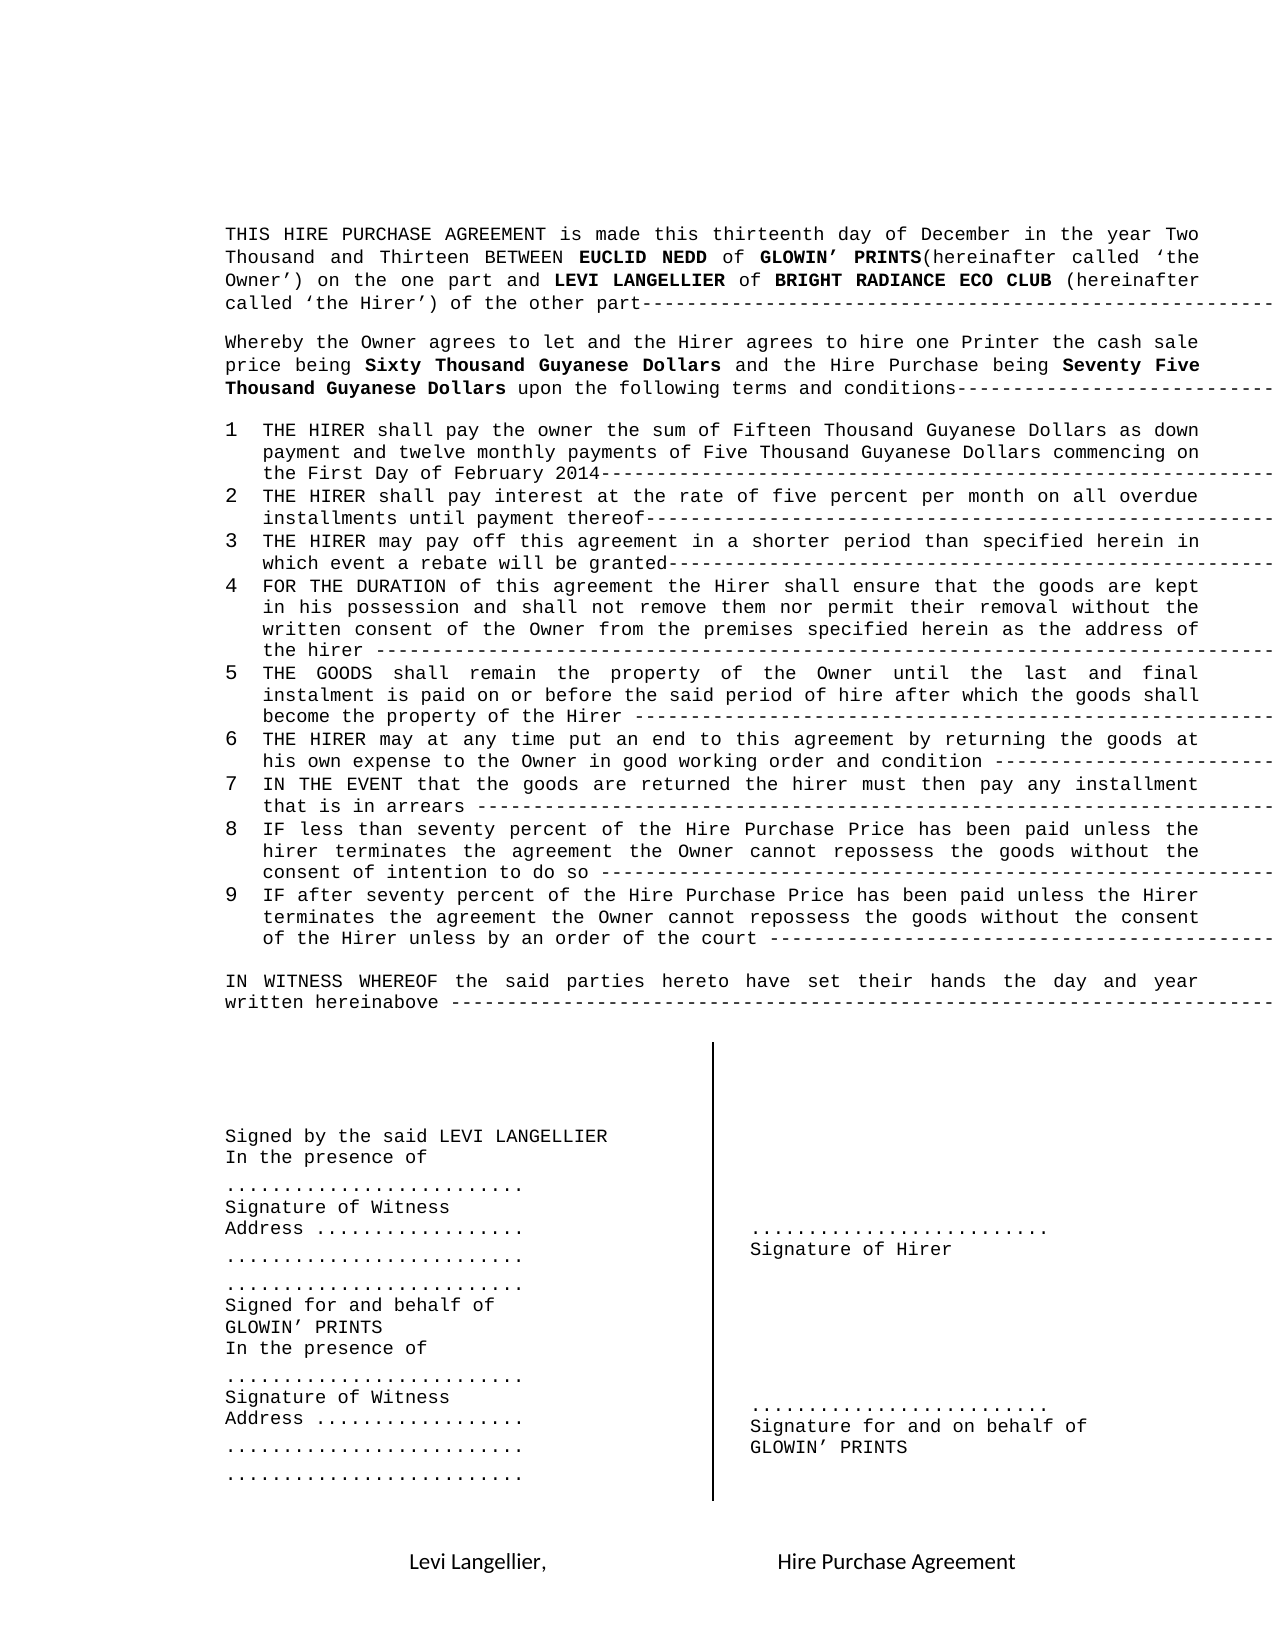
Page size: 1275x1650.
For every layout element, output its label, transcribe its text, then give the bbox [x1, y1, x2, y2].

text IN WITNESS WHEREOF the said parties hereto have set their hands the day and year written hereinabove [225, 972, 1200, 1014]
text Signature of Witness [225, 1388, 675, 1409]
text GLOWIN’ PRINTS [225, 1317, 675, 1339]
list FOR THE DURATION of this agreement the Hirer shall ensure that the goods are kept in his possession and shall not remove them nor permit their removal without the written consent of the Owner from the premises specified herein as the address of the hirer [225, 575, 1200, 662]
list IF less than seventy percent of the Hire Purchase Price has been paid unless the hirer terminates the agreement the Owner cannot repossess the goods without the consent of intention to do so [225, 818, 1200, 884]
text Address [225, 1219, 675, 1240]
text Signed for and behalf of [225, 1296, 675, 1317]
text Address [225, 1409, 675, 1430]
text Signature of Witness [225, 1198, 675, 1219]
text Signature of Hirer [750, 1240, 1200, 1261]
text In the presence of [225, 1148, 675, 1169]
text In the presence of [225, 1339, 675, 1360]
list THE GOODS shall remain the property of the Owner until the last and final instalment is paid on or before the said period of hire after which the goods shall become the property of the Hirer [225, 662, 1200, 728]
text Signed by the said LEVI LANGELLIER [225, 1127, 675, 1148]
text Signature for and on behalf of [750, 1417, 1200, 1438]
text Whereby the Owner agrees to let and the Hirer agrees to hire one Printer the cash sale price being Sixty Thousand Guyanese Dollars and the Hire Purchase being Seventy Five Thousand Guyanese Dollars upon the following terms and conditions [225, 333, 1200, 400]
list THE HIRER may at any time put an end to this agreement by returning the goods at his own expense to the Owner in good working order and condition [225, 728, 1200, 773]
list THE HIRER shall pay the owner the sum of Fifteen Thousand Guyanese Dollars as down payment and twelve monthly payments of Five Thousand Guyanese Dollars commencing on the First Day of February 2014 [225, 419, 1200, 485]
list IF after seventy percent of the Hire Purchase Price has been paid unless the Hirer terminates the agreement the Owner cannot repossess the goods without the consent of the Hirer unless by an order of the court [225, 884, 1200, 950]
list IN THE EVENT that the goods are returned the hirer must then pay any installment that is in arrears [225, 773, 1200, 818]
list THE HIRER shall pay interest at the rate of five percent per month on all overdue installments until payment thereof [225, 485, 1200, 530]
list THE HIRER may pay off this agreement in a shorter period than specified herein in which event a rebate will be granted [225, 530, 1200, 575]
text GLOWIN’ PRINTS [750, 1438, 1200, 1459]
text THIS HIRE PURCHASE AGREEMENT is made this thirteenth day of December in the year Two Thousand and Thirteen BETWEEN EUCLID NEDD of GLOWIN’ PRINTS(hereinafter called ‘the Owner’) on the one part and LEVI LANGELLIER of BRIGHT RADIANCE ECO CLUB (hereinafter called ‘the Hirer’) of the other part [225, 225, 1200, 315]
